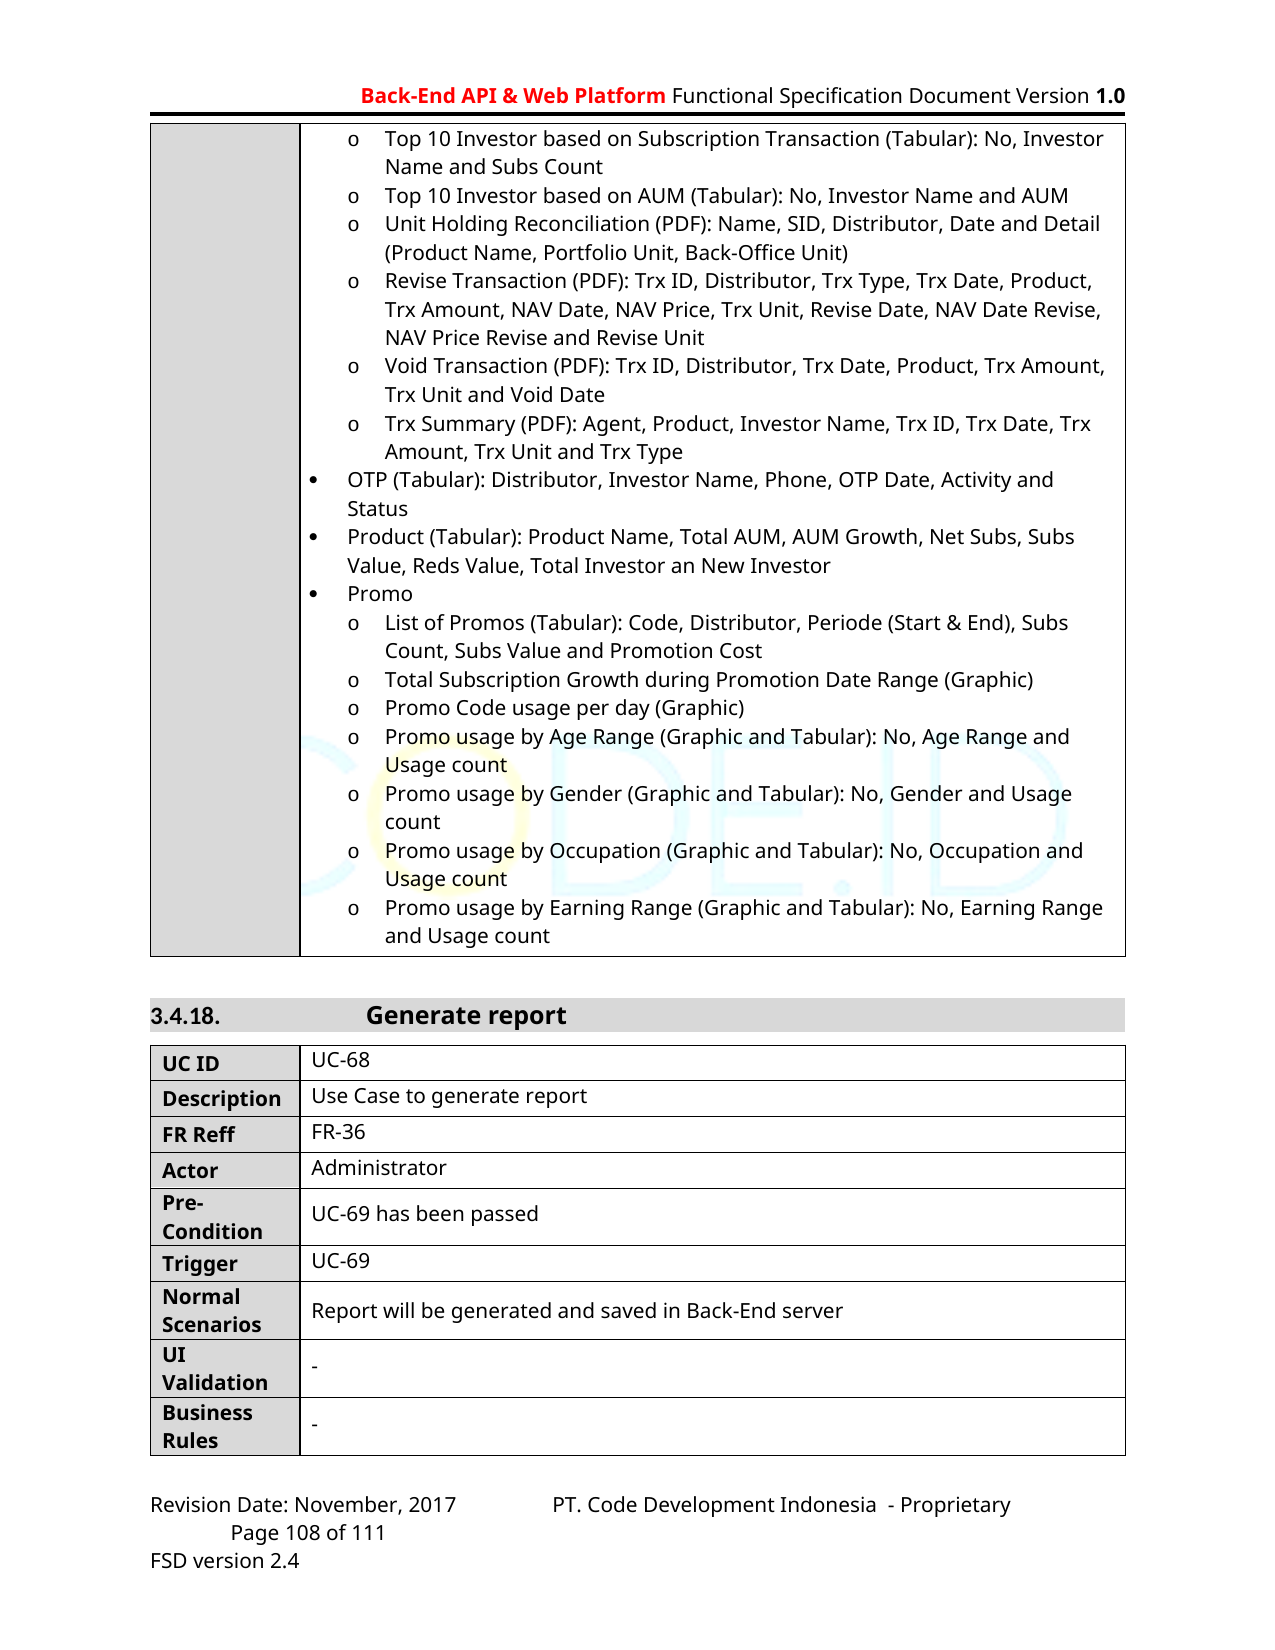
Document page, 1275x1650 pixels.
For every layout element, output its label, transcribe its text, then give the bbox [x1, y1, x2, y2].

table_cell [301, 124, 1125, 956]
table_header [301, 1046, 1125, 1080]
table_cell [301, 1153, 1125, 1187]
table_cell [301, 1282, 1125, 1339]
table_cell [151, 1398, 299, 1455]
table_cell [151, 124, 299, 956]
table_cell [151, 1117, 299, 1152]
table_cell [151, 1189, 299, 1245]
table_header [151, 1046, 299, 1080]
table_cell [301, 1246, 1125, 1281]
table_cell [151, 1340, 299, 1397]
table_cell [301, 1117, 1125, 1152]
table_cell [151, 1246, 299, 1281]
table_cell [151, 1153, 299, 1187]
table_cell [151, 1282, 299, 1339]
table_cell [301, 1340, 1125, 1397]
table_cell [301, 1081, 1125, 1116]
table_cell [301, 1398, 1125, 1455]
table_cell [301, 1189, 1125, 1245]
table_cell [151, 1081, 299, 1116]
subtitle Generate report [150, 998, 1125, 1032]
